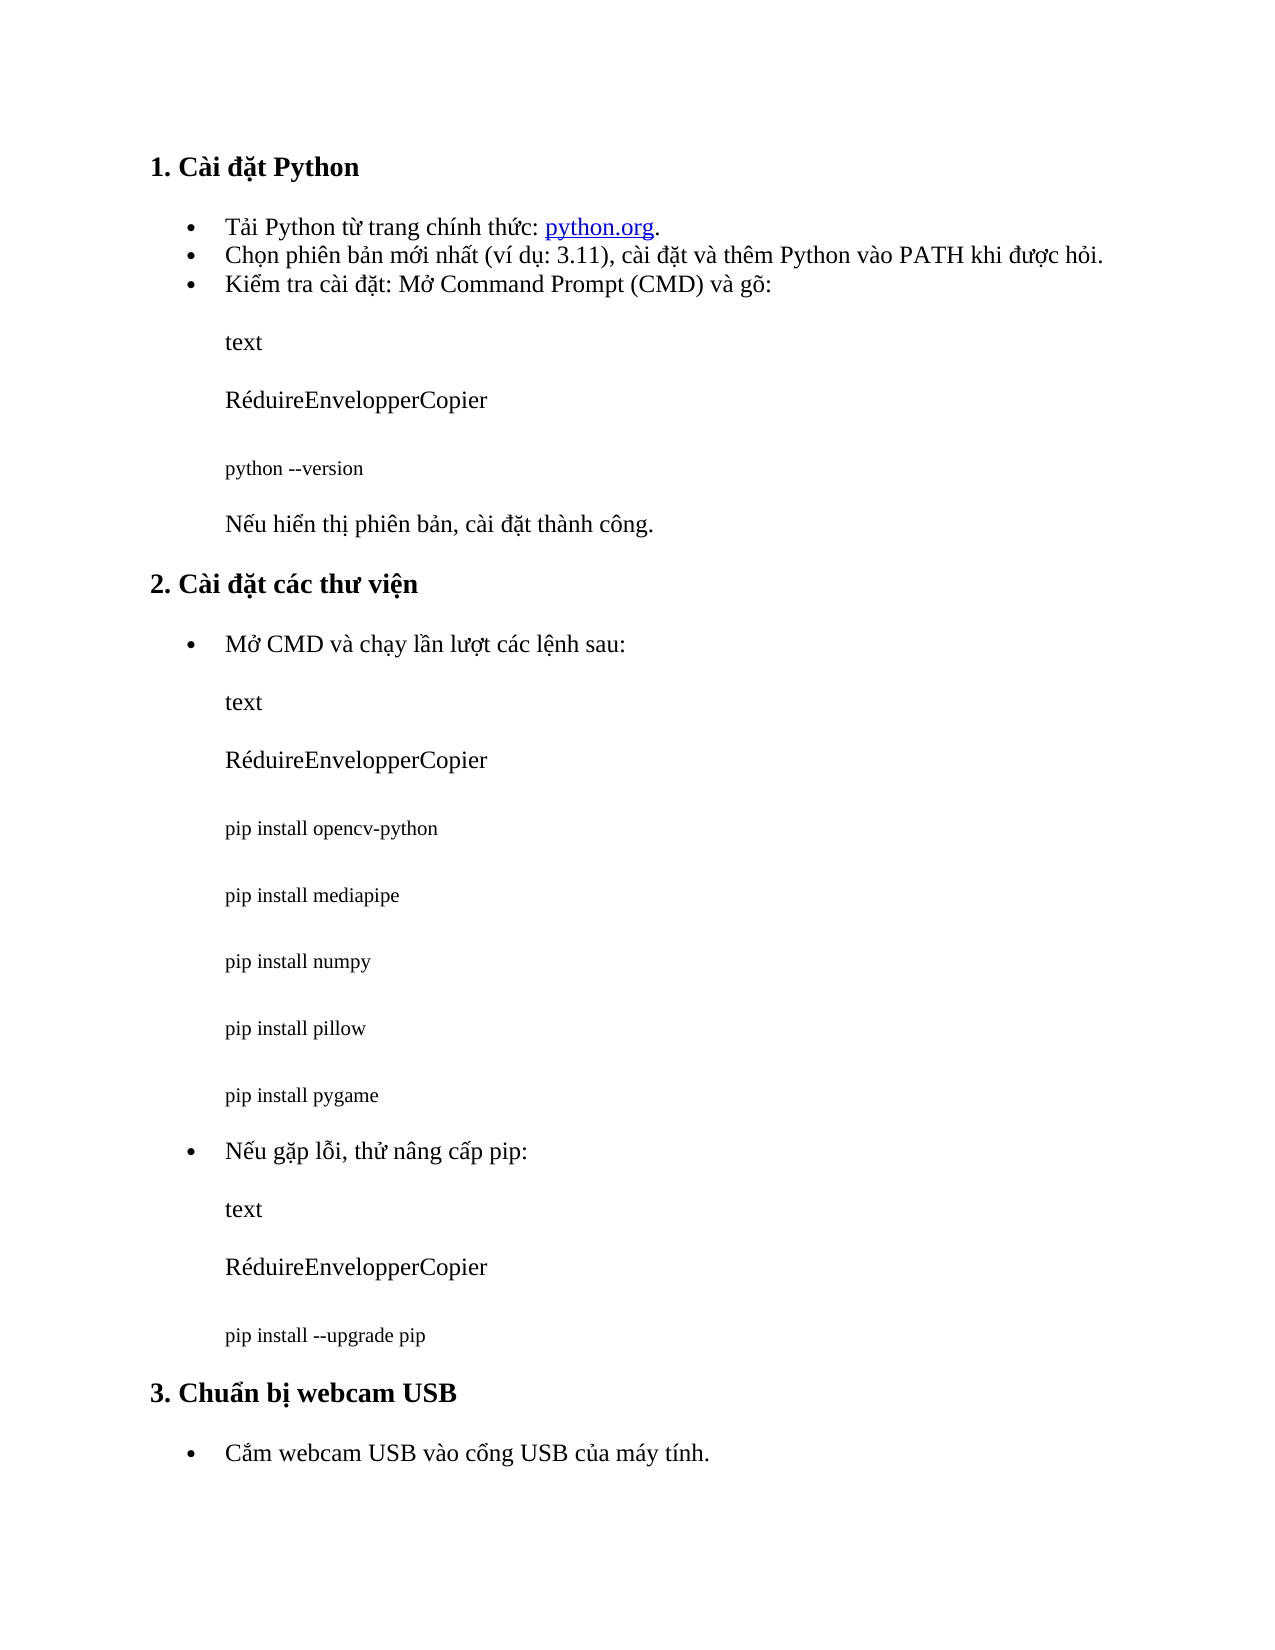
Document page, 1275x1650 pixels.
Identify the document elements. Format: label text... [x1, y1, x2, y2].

text 3. Chuẩn bị webcam USB [150, 1376, 1125, 1409]
text RéduireEnvelopperCopier [225, 745, 1125, 773]
text python --version [225, 443, 1125, 480]
list Chọn phiên bản mới nhất (ví dụ: 3.11), cài đặt và thêm Python vào PATH khi được hỏi. [187, 240, 1125, 269]
text pip install pygame [225, 1069, 1125, 1107]
text text [225, 687, 1125, 716]
text pip install opencv-python [225, 803, 1125, 840]
list Kiểm tra cài đặt: Mở Command Prompt (CMD) và gõ: [187, 269, 1125, 298]
text 2. Cài đặt các thư viện [150, 567, 1125, 600]
list Nếu gặp lỗi, thử nâng cấp pip: [187, 1136, 1125, 1165]
text pip install numpy [225, 936, 1125, 973]
list Cắm webcam USB vào cổng USB của máy tính. [187, 1438, 1125, 1467]
text Nếu hiển thị phiên bản, cài đặt thành công. [225, 509, 1125, 538]
text text [225, 1194, 1125, 1223]
list Mở CMD và chạy lần lượt các lệnh sau: [187, 629, 1125, 658]
text 1. Cài đặt Python [150, 150, 1125, 182]
text text [225, 327, 1125, 356]
list Tải Python từ trang chính thức: python.org. [187, 212, 1125, 240]
text RéduireEnvelopperCopier [225, 1252, 1125, 1281]
text pip install --upgrade pip [225, 1310, 1125, 1347]
text pip install pillow [225, 1003, 1125, 1040]
text pip install mediapipe [225, 869, 1125, 907]
text RéduireEnvelopperCopier [225, 385, 1125, 414]
